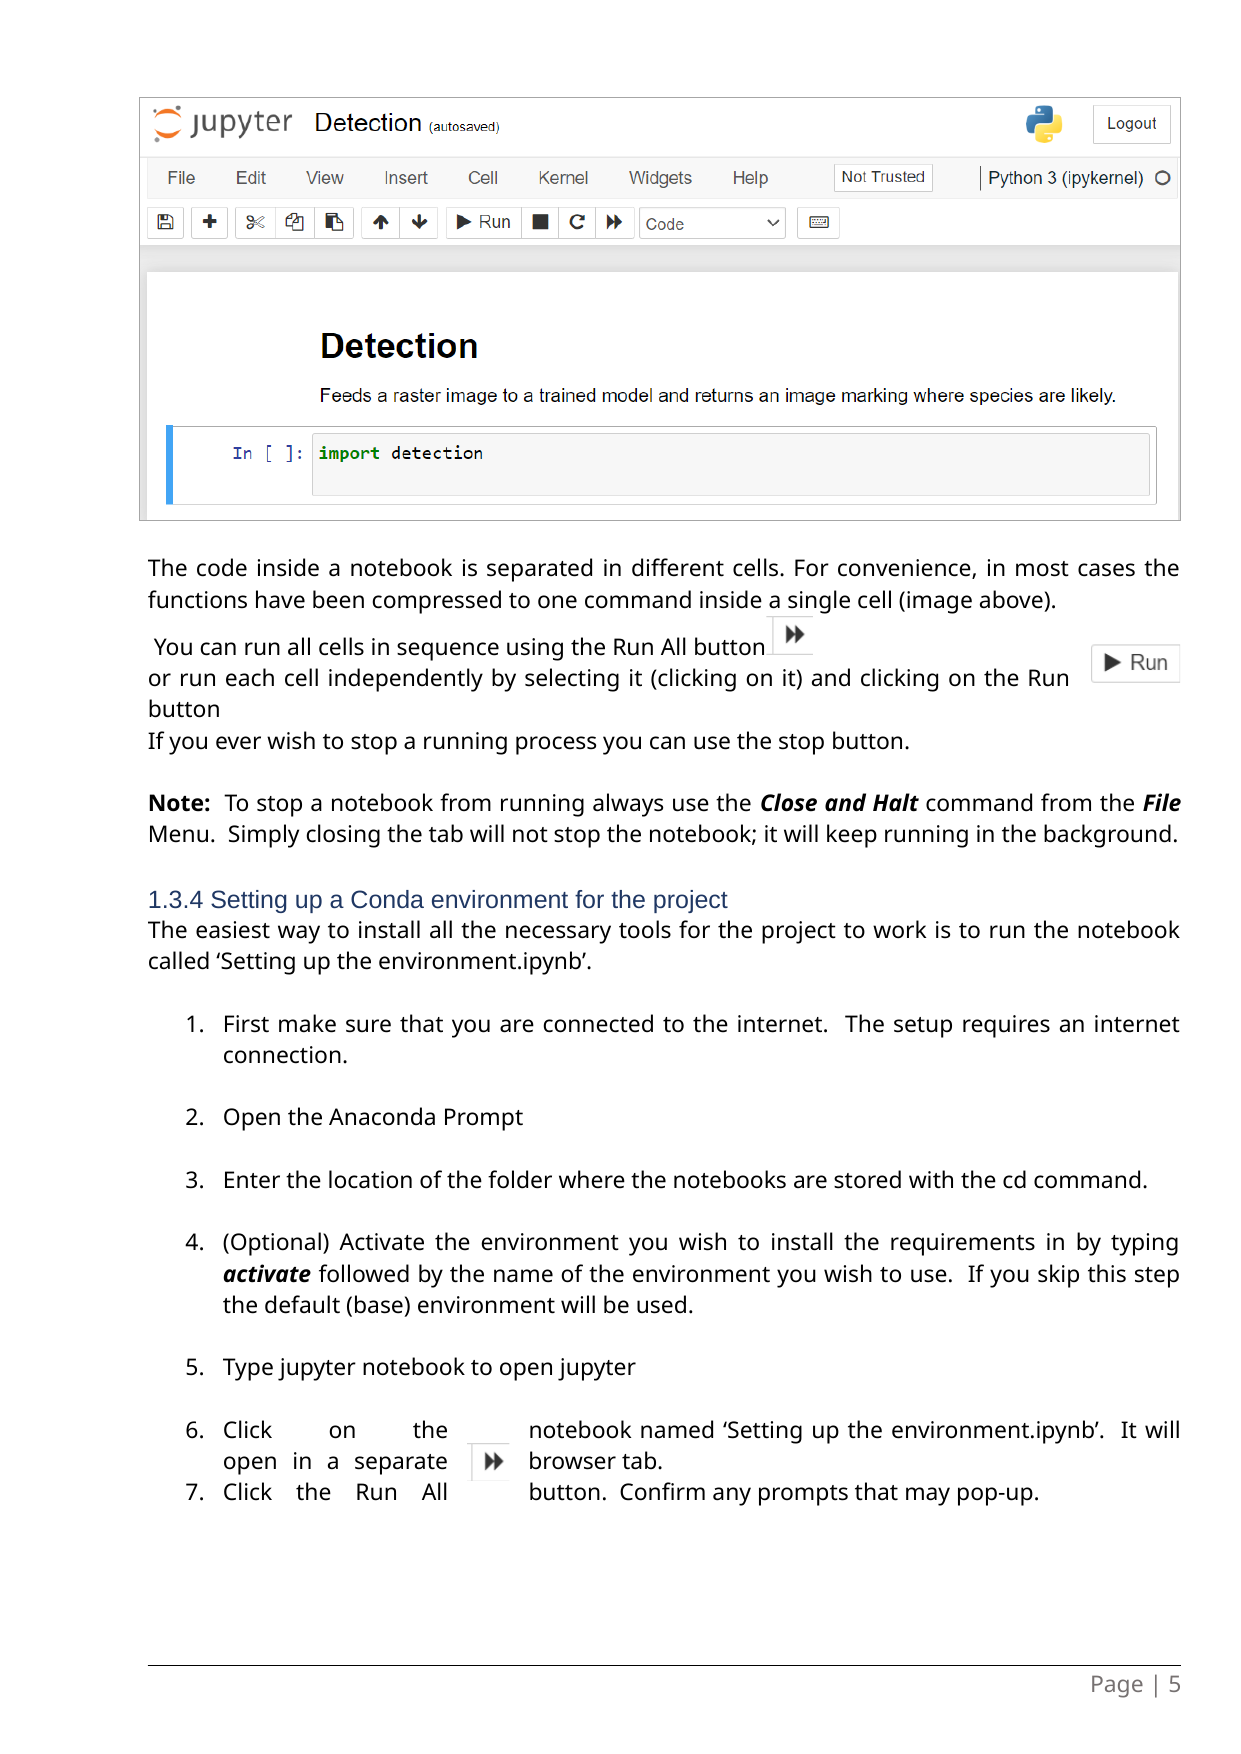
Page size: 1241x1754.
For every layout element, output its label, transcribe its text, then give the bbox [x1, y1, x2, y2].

text or run each cell independently by selecting it (clicking on it) and clicking on the Run button [148, 662, 1181, 725]
list First make sure that you are connected to the internet. The setup requires an internet connection. [185, 1008, 1181, 1070]
list Open the Anaconda Prompt [185, 1101, 1181, 1133]
text The code inside a notebook is separated in different cells. For convenience, in most cases the functions have been compressed to one command inside a single cell (image above). [148, 552, 1181, 615]
list Enter the location of the folder where the notebooks are stored with the cd command. [185, 1164, 1181, 1195]
list Click on the notebook named ‘Setting up the environment.ipynb’. It will open in a separate browser tab. [185, 1414, 1181, 1476]
picture [140, 98, 1180, 520]
text If you ever wish to stop a running process you can use the stop button. [148, 725, 1181, 756]
picture [766, 614, 813, 656]
list Type jupyter notebook to open jupyter [185, 1351, 1181, 1383]
list (Optional) Activate the environment you wish to install the requirements in by typing activate followed by the name of the environment you wish to use. If you skip this step the default (base) environment will be used. [185, 1226, 1181, 1320]
list Click the Run All button. Confirm any prompts that may pop-up. [185, 1476, 1181, 1508]
subtitle 1.3.4 Setting up a Conda environment for the project [148, 885, 1181, 914]
text You can run all cells in sequence using the Run All button [148, 615, 1181, 662]
text Note: To stop a notebook from running always use the Close and Halt command from the File Menu. Simply closing the tab will not stop the notebook; it will keep running in the background. [148, 787, 1181, 850]
picture [1089, 637, 1180, 682]
picture [465, 1441, 510, 1479]
text The easiest way to install all the necessary tools for the project to work is to run the notebook called ‘Setting up the environment.ipynb’. [148, 914, 1181, 976]
